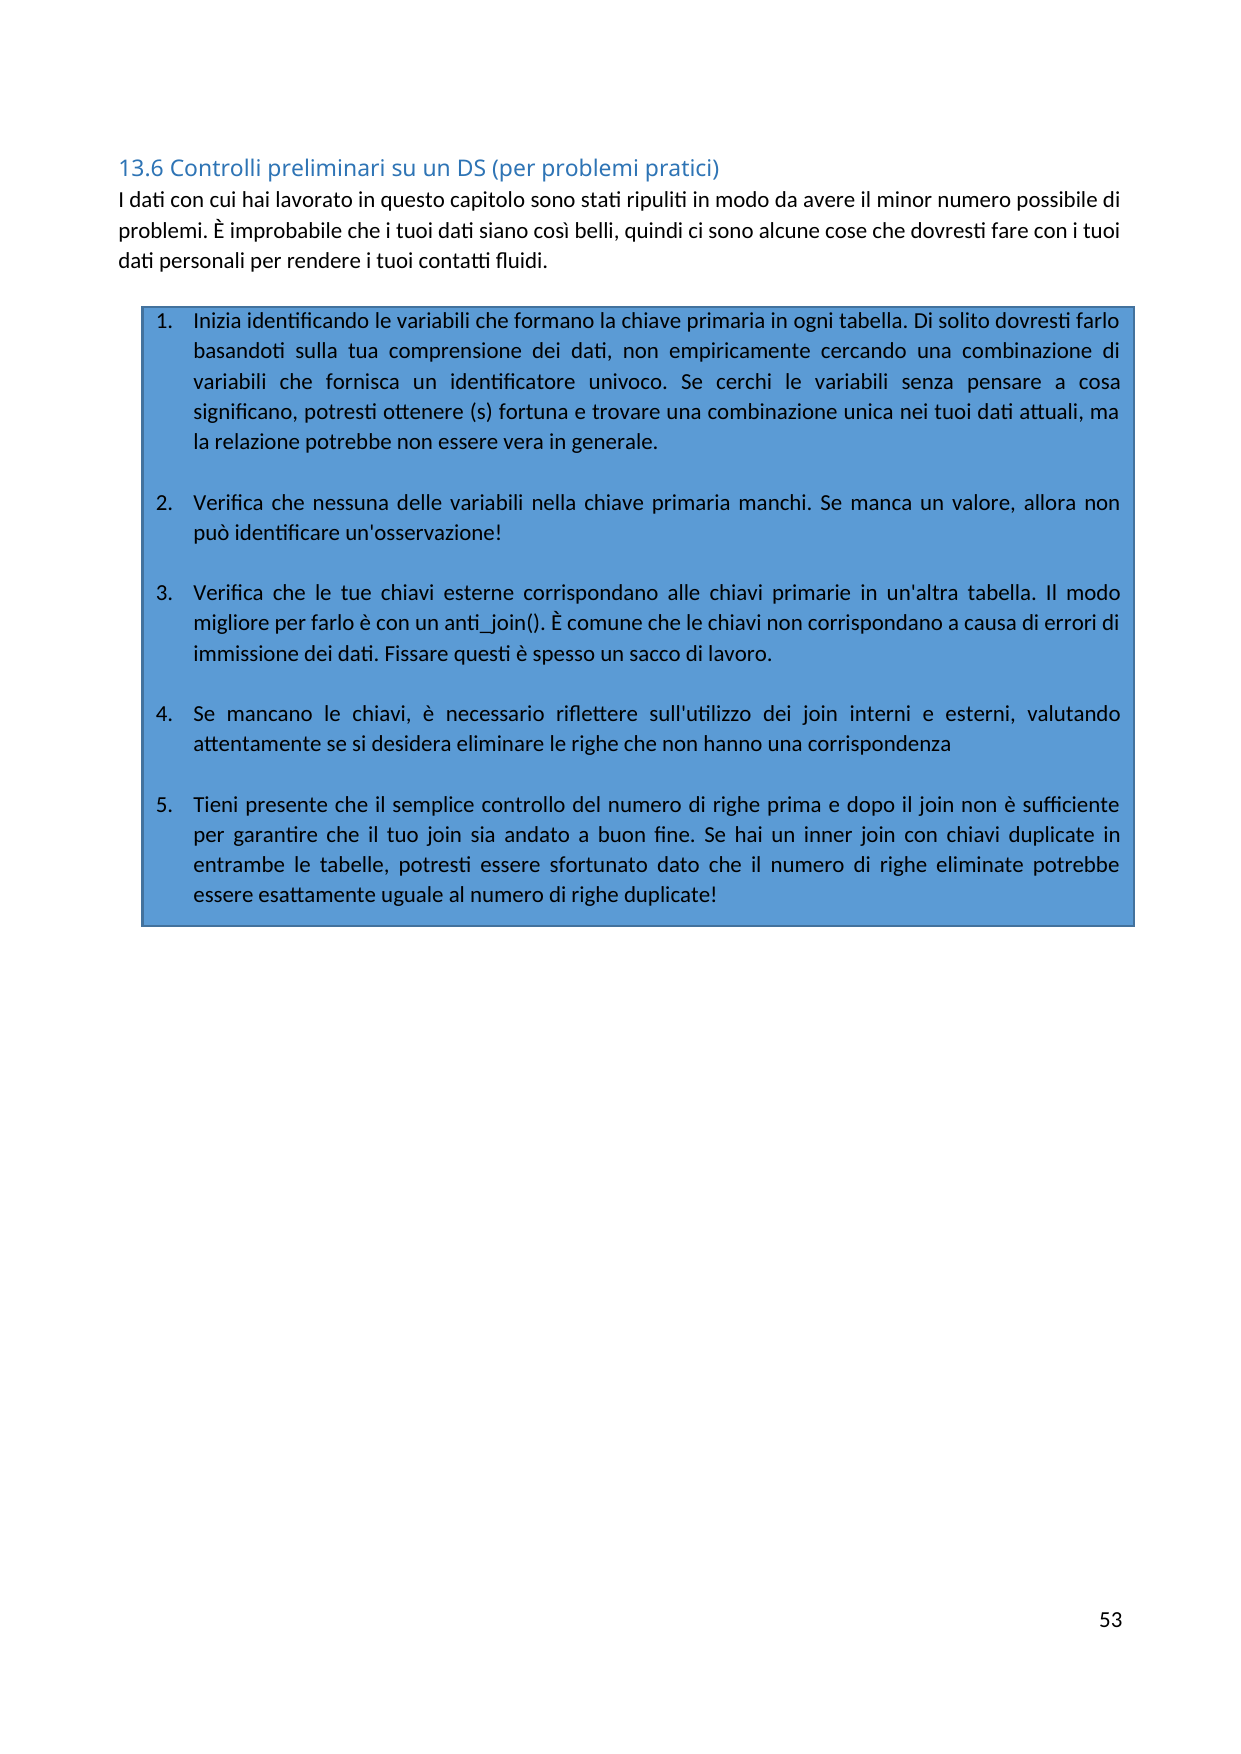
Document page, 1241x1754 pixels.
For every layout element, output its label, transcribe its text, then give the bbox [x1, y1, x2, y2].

list Verifica che nessuna delle variabili nella chiave primaria manchi. Se manca un valore, allora non può identificare un'osservazione! [156, 488, 1122, 546]
text I dati con cui hai lavorato in questo capitolo sono stati ripuliti in modo da avere il minor numero possibile di problemi. È improbabile che i tuoi dati siano così belli, quindi ci sono alcune cose che dovresti fare con i tuoi dati personali per rendere i tuoi contatti fluidi. [118, 186, 1122, 274]
list Tieni presente che il semplice controllo del numero di righe prima e dopo il join non è sufficiente per garantire che il tuo join sia andato a buon fine. Se hai un inner join con chiavi duplicate in entrambe le tabelle, potresti essere sfortunato dato che il numero di righe eliminate potrebbe essere esattamente uguale al numero di righe duplicate! [156, 790, 1122, 908]
list Inizia identificando le variabili che formano la chiave primaria in ogni tabella. Di solito dovresti farlo basandoti sulla tua comprensione dei dati, non empiricamente cercando una combinazione di variabili che fornisca un identificatore univoco. Se cerchi le variabili senza pensare a cosa significano, potresti ottenere (s) fortuna e trovare una combinazione unica nei tuoi dati attuali, ma la relazione potrebbe non essere vera in generale. [156, 306, 1122, 455]
list Verifica che le tue chiavi esterne corrispondano alle chiavi primarie in un'altra tabella. Il modo migliore per farlo è con un anti_join(). È comune che le chiavi non corrispondano a causa di errori di immissione dei dati. Fissare questi è spesso un sacco di lavoro. [156, 578, 1122, 667]
list Se mancano le chiavi, è necessario riflettere sull'utilizzo dei join interni e esterni, valutando attentamente se si desidera eliminare le righe che non hanno una corrispondenza [156, 699, 1122, 757]
subtitle 13.6 Controlli preliminari su un DS (per problemi pratici) [118, 152, 1122, 183]
